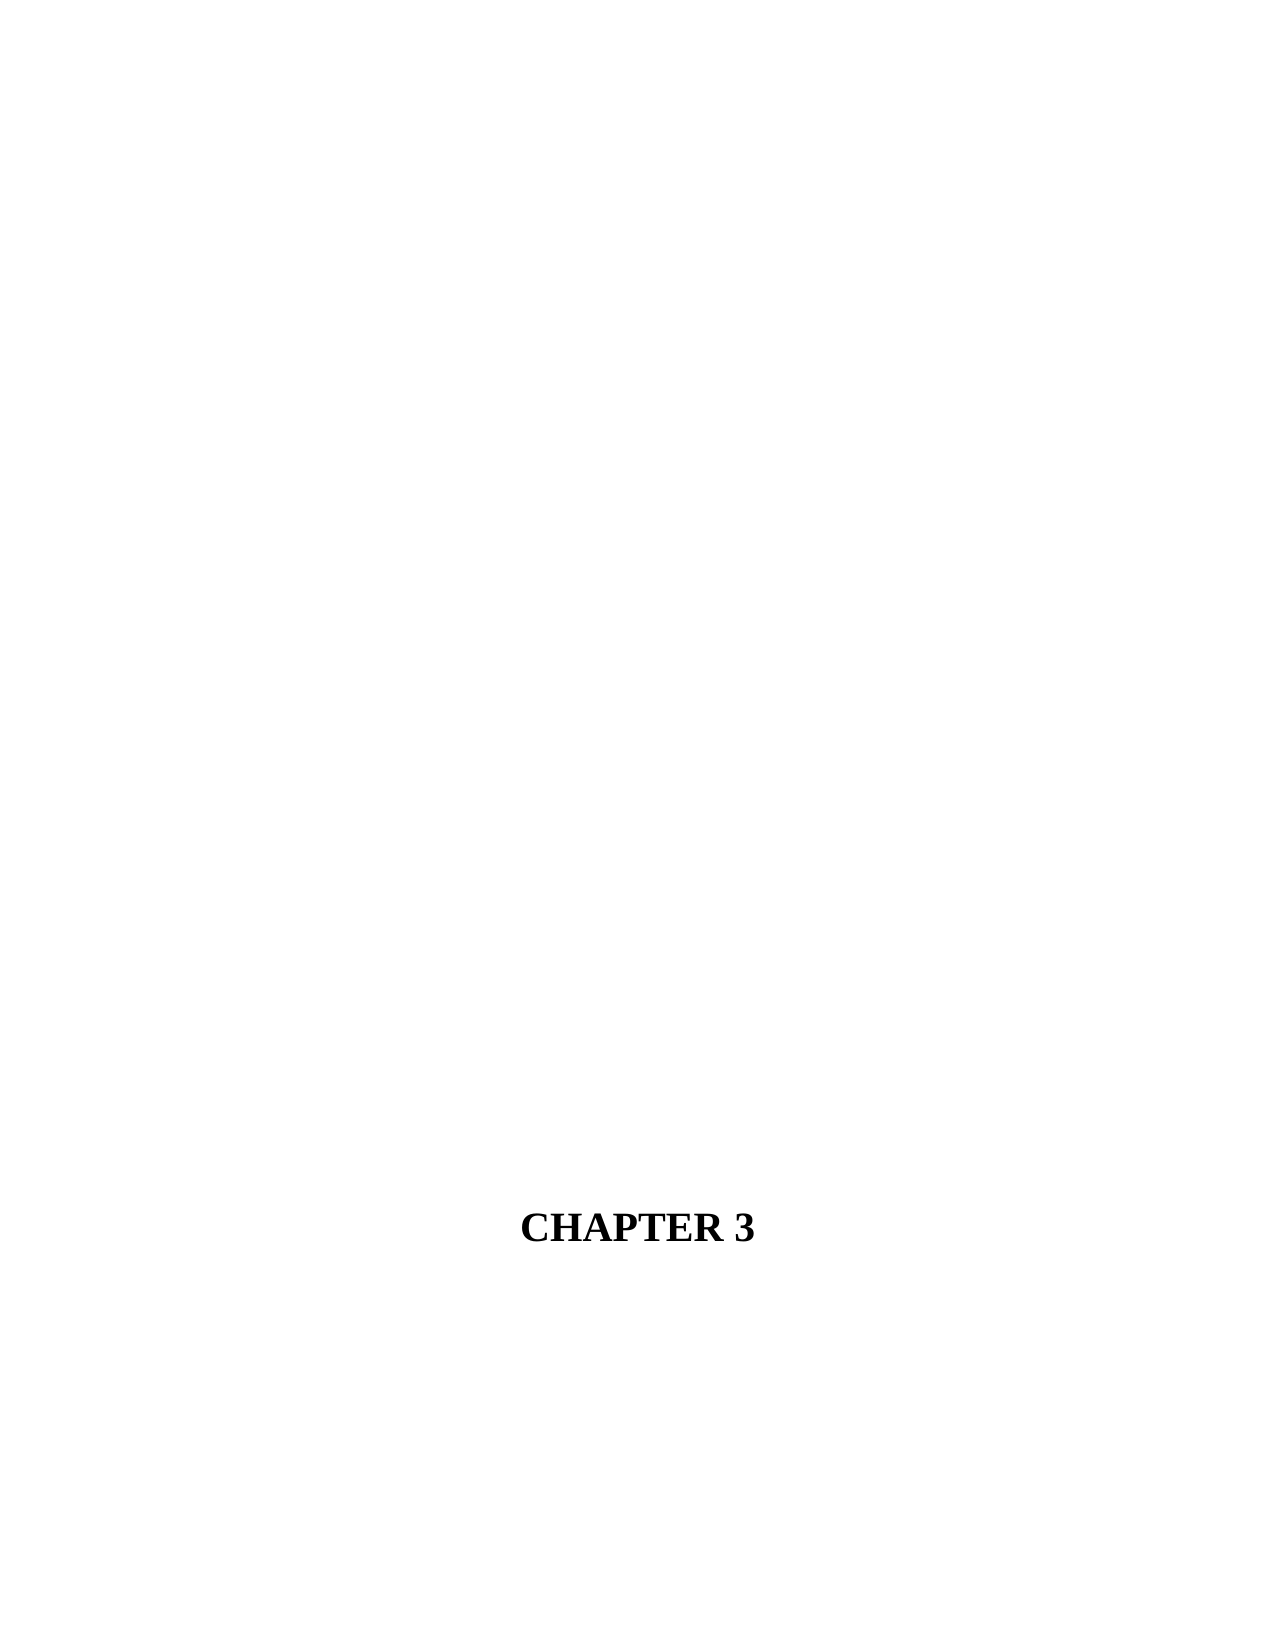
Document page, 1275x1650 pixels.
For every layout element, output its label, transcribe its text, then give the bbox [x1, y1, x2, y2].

text CHAPTER 3 [150, 1202, 1125, 1250]
